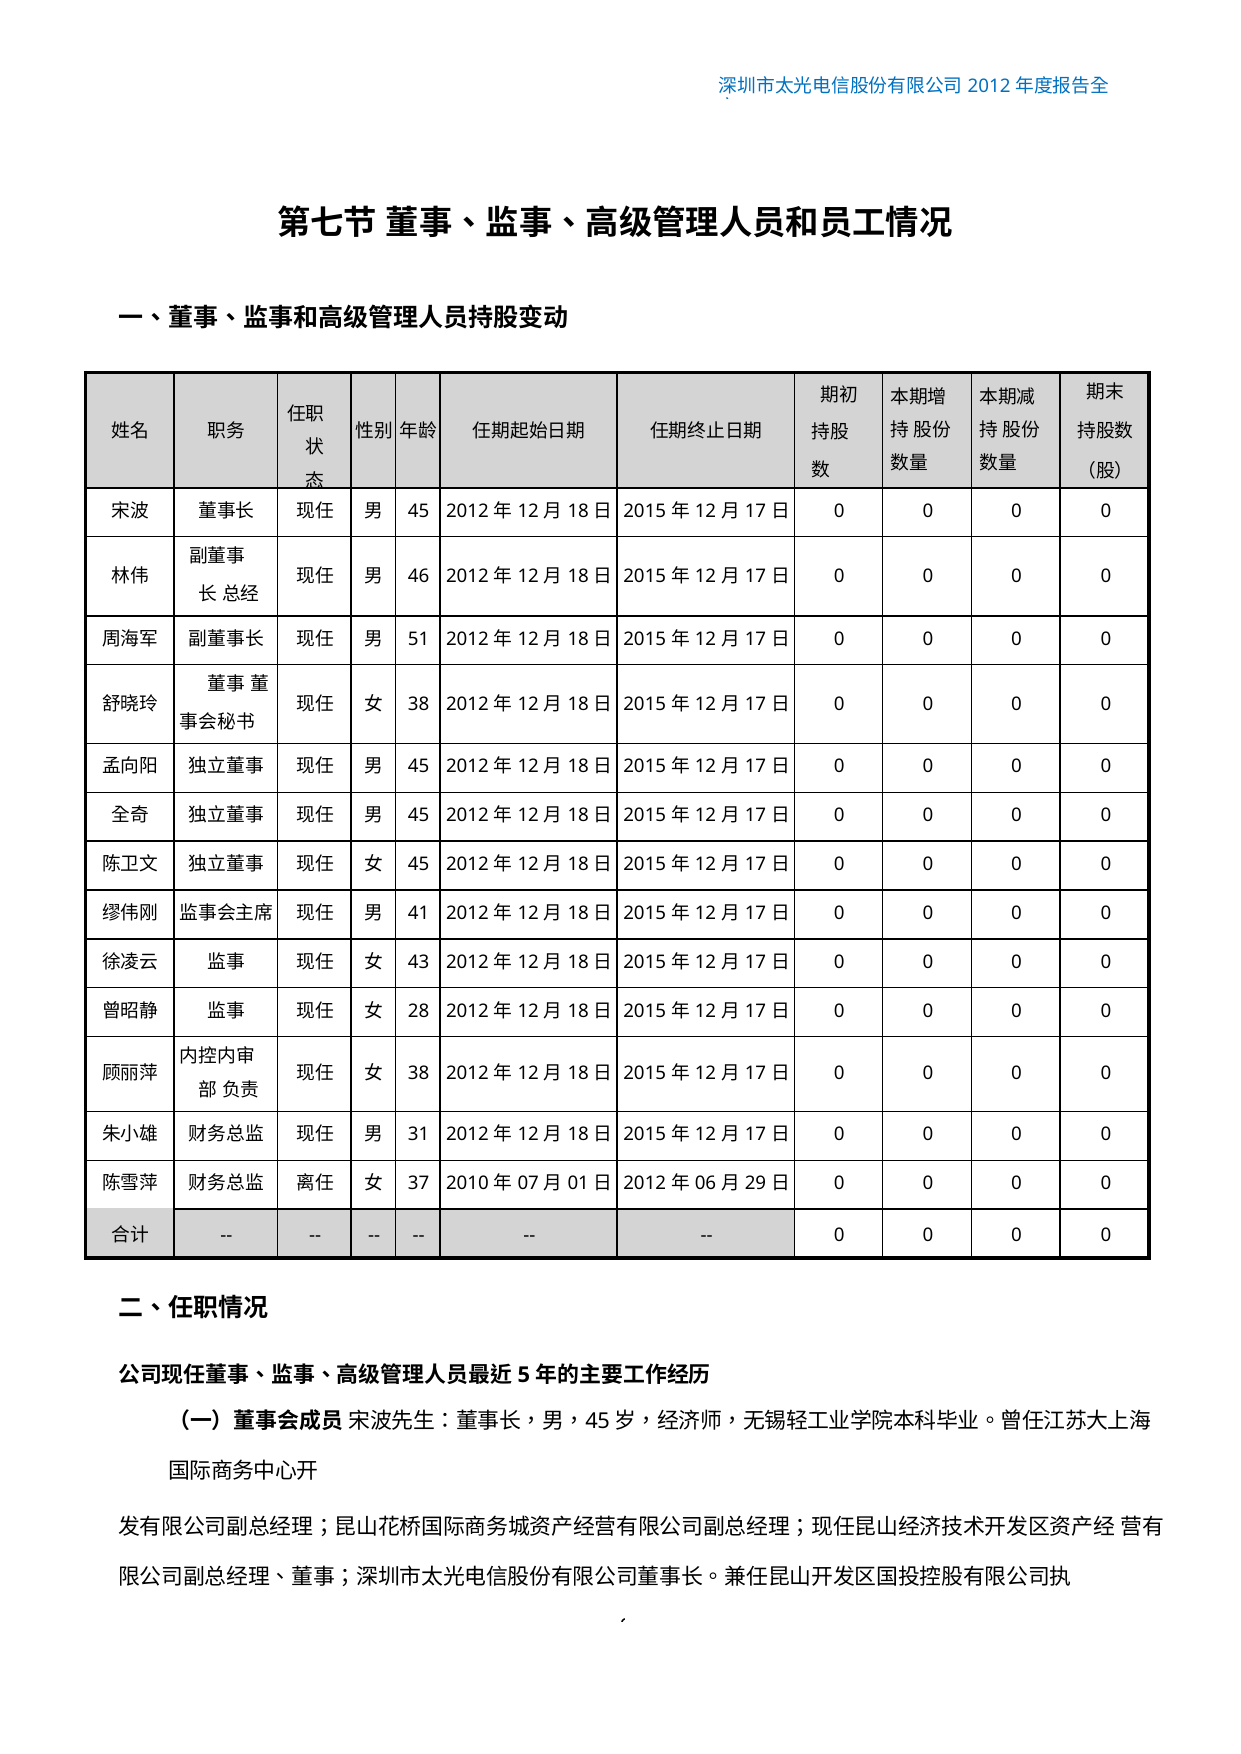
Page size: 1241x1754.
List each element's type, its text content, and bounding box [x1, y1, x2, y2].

table_cell 2012 年 12 月 18 日 [441, 537, 616, 615]
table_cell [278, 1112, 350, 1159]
table_cell 2015 年 12 月 17 日 [618, 537, 794, 615]
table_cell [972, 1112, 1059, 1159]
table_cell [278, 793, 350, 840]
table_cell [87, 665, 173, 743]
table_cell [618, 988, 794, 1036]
table_cell 林伟 [87, 537, 173, 615]
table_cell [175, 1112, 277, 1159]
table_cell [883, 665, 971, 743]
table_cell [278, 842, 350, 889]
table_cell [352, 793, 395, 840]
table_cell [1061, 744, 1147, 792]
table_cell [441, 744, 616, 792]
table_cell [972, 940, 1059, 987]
table_header 本期增持 股份数量 （股） [883, 374, 971, 487]
table_cell 45 [396, 489, 439, 536]
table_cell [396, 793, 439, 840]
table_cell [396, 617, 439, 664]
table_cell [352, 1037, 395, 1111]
table_cell 46 [396, 537, 439, 615]
table_cell 0 [972, 537, 1059, 615]
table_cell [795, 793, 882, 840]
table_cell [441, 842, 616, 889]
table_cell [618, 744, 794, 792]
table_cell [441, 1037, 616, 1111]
table_cell 宋波 [87, 489, 173, 536]
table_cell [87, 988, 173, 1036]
table_cell 0 [795, 537, 882, 615]
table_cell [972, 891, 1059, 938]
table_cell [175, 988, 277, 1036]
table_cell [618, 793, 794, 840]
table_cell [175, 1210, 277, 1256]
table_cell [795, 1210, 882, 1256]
table_header 任期终止日期 [618, 374, 794, 487]
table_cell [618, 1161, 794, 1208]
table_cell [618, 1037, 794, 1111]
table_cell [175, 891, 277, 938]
table_header 职务 [175, 374, 277, 487]
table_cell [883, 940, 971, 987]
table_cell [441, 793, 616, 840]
table_cell 董事长 [175, 489, 277, 536]
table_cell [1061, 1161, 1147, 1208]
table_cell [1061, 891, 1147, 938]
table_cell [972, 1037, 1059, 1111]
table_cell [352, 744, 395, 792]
subtitle 第七节 董事、监事、高级管理人员和员工情况 [277, 199, 1165, 244]
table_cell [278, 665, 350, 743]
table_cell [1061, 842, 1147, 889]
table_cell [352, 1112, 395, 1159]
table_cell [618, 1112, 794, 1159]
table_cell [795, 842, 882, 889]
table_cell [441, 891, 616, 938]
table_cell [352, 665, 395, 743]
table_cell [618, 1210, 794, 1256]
table_header 任职状 态 [278, 374, 350, 487]
subtitle 公司现任董事、监事、高级管理人员最近 5 年的主要工作经历 [118, 1359, 1165, 1389]
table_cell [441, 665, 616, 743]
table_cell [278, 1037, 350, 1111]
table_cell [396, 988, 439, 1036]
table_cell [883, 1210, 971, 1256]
table_header 姓名 [87, 374, 173, 487]
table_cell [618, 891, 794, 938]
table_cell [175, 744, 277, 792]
text 二、任职情况 [118, 1289, 1165, 1324]
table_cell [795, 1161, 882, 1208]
table_cell 2012 年 12 月 18 日 [441, 489, 616, 536]
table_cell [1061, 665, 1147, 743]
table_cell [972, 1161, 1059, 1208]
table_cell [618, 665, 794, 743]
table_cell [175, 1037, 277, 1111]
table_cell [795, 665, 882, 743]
table_cell 0 [1061, 489, 1147, 536]
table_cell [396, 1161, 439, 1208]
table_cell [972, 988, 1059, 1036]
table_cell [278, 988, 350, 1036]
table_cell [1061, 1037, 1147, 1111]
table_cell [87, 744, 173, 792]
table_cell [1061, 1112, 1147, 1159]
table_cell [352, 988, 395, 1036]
table_cell 0 [1061, 537, 1147, 615]
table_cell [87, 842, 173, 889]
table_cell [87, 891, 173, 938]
table_header 期末 持股数 （股） [1061, 374, 1147, 487]
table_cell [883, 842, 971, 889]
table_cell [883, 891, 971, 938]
table_cell 副董事长 总经理 [175, 537, 277, 615]
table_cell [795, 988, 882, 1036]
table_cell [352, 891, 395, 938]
table_header 性别 [352, 374, 395, 487]
table_header 年龄 [396, 374, 439, 487]
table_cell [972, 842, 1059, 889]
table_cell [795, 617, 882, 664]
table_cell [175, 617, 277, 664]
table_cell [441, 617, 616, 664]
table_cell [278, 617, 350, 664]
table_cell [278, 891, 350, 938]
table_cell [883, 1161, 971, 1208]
table_cell 现任 [278, 537, 350, 615]
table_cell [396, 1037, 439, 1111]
text 发有限公司副总经理；昆山花桥国际商务城资产经营有限公司副总经理；现任昆山经济技术开发区资产经 营有限公司副总经理、董事；深圳市太光电信股份有限公司董事长。兼任昆山开发区国投控股有限公司执 [118, 1511, 1165, 1591]
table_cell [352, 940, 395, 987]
subtitle 一、董事、监事和高级管理人员持股变动 [118, 300, 1165, 334]
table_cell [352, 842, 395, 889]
table_cell 2015 年 12 月 17 日 [618, 489, 794, 536]
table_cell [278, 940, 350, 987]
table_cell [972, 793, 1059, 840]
text （一）董事会成员 宋波先生：董事长，男，45岁，经济师，无锡轻工业学院本科毕业。曾任江苏大上海国际商务中心开 [168, 1404, 1165, 1485]
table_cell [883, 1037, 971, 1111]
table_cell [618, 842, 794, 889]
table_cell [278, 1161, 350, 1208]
table_cell 现任 [278, 489, 350, 536]
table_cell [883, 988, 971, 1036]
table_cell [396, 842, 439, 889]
table_cell 0 [795, 489, 882, 536]
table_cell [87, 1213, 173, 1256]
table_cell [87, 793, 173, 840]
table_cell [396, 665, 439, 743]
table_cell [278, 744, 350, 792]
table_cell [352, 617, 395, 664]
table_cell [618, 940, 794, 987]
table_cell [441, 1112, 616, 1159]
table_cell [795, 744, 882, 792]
table_header 期初 持股数 （股） [795, 374, 882, 487]
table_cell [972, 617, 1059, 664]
table_cell 0 [883, 537, 971, 615]
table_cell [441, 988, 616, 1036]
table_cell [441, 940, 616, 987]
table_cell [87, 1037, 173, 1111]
table_header 本期减持 股份数量 （股） [972, 374, 1059, 487]
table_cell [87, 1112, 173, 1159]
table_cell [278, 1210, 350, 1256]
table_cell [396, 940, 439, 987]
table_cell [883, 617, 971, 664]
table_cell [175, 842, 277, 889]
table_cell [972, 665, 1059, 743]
table_cell 0 [972, 489, 1059, 536]
table_cell 男 [352, 537, 395, 615]
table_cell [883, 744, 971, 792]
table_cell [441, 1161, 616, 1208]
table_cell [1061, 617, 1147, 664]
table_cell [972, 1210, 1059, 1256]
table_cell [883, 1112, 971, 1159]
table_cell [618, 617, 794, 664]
table_cell 周海军 [87, 617, 173, 664]
table_header 任期起始日期 [441, 374, 616, 487]
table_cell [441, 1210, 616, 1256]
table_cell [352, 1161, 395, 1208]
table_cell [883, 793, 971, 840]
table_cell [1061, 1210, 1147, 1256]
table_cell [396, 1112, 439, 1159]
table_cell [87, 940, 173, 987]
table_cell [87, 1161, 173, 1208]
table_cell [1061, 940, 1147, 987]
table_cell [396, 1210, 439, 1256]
table_cell 0 [883, 489, 971, 536]
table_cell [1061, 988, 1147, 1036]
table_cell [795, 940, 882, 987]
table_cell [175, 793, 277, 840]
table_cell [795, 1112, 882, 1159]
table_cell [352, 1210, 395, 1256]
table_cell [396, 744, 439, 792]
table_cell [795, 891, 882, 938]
table_cell 男 [352, 489, 395, 536]
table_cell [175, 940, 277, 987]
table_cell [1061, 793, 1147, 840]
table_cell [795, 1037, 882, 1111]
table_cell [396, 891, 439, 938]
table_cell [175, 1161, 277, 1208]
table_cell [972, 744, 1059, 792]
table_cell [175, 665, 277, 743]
